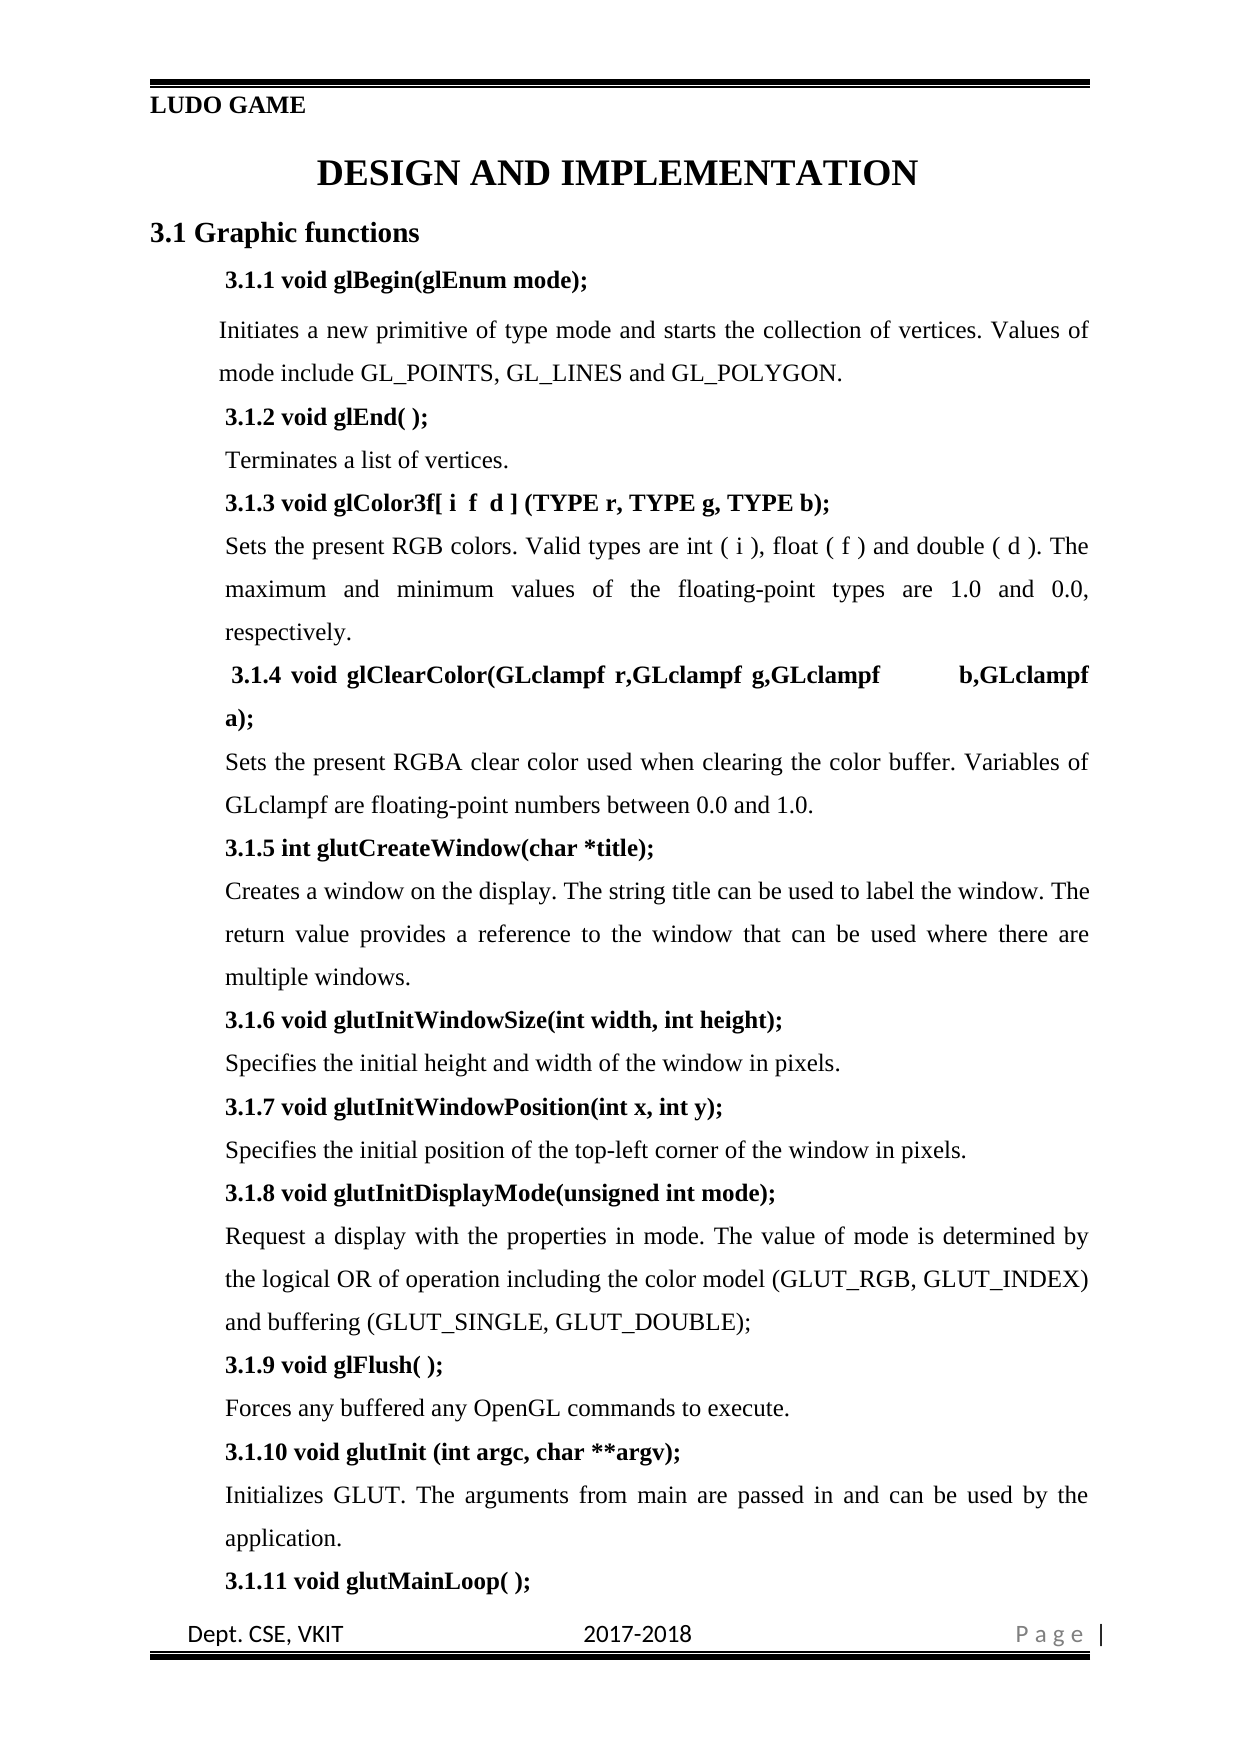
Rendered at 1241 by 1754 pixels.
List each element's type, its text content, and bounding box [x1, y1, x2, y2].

text Forces any buffered any OpenGL commands to execute. [150, 1393, 1090, 1422]
text Request a display with the properties in mode. The value of mode is determined by the logical OR of operation including the color model (GLUT_RGB, GLUT_INDEX) and buffering (GLUT_SINGLE, GLUT_DOUBLE); [225, 1221, 1090, 1336]
text Sets the present RGBA clear color used when clearing the color buffer. Variables of GLclampf are floating-point numbers between 0.0 and 1.0. [225, 747, 1090, 818]
text 3.1.3 void glColor3f[ i f d ] (TYPE r, TYPE g, TYPE b); [150, 488, 1090, 517]
text 3.1.9 void glFlush( ); [150, 1350, 1090, 1379]
text Creates a window on the display. The string title can be used to label the window. The return value provides a reference to the window that can be used where there are multiple windows. [225, 876, 1090, 991]
text 3.1.10 void glutInit (int argc, char **argv); [150, 1437, 1090, 1465]
text Terminates a list of vertices. [150, 445, 1090, 473]
text Sets the present RGB colors. Valid types are int ( i ), float ( f ) and double ( d ). The maximum and minimum values of the floating-point types are 1.0 and 0.0, respectively. [225, 531, 1090, 646]
text 3.1.5 int glutCreateWindow(char *title); [150, 833, 1090, 862]
text 3.1.6 void glutInitWindowSize(int width, int height); [150, 1005, 1090, 1034]
text 3.1.4 void glClearColor(GLclampf r,GLclampf g,GLclampf b,GLclampf a); [225, 660, 1090, 732]
text design and implementation [150, 150, 1090, 193]
text Initiates a new primitive of type mode and starts the collection of vertices. Values of mode include GL_POINTS, GL_LINES and GL_POLYGON. [219, 315, 1090, 387]
text 3.1.1 void glBegin(glEnum mode); [150, 265, 1090, 294]
text 3.1.2 void glEnd( ); [150, 402, 1090, 430]
text Specifies the initial height and width of the window in pixels. [225, 1048, 1090, 1077]
text 3.1 Graphic functions [150, 215, 1090, 248]
text Initializes GLUT. The arguments from main are passed in and can be used by the application. [225, 1480, 1090, 1552]
text 3.1.11 void glutMainLoop( ); [150, 1566, 1090, 1595]
text Specifies the initial position of the top-left corner of the window in pixels. [150, 1135, 1090, 1163]
text 3.1.7 void glutInitWindowPosition(int x, int y); [150, 1092, 1090, 1120]
text 3.1.8 void glutInitDisplayMode(unsigned int mode); [150, 1178, 1090, 1207]
